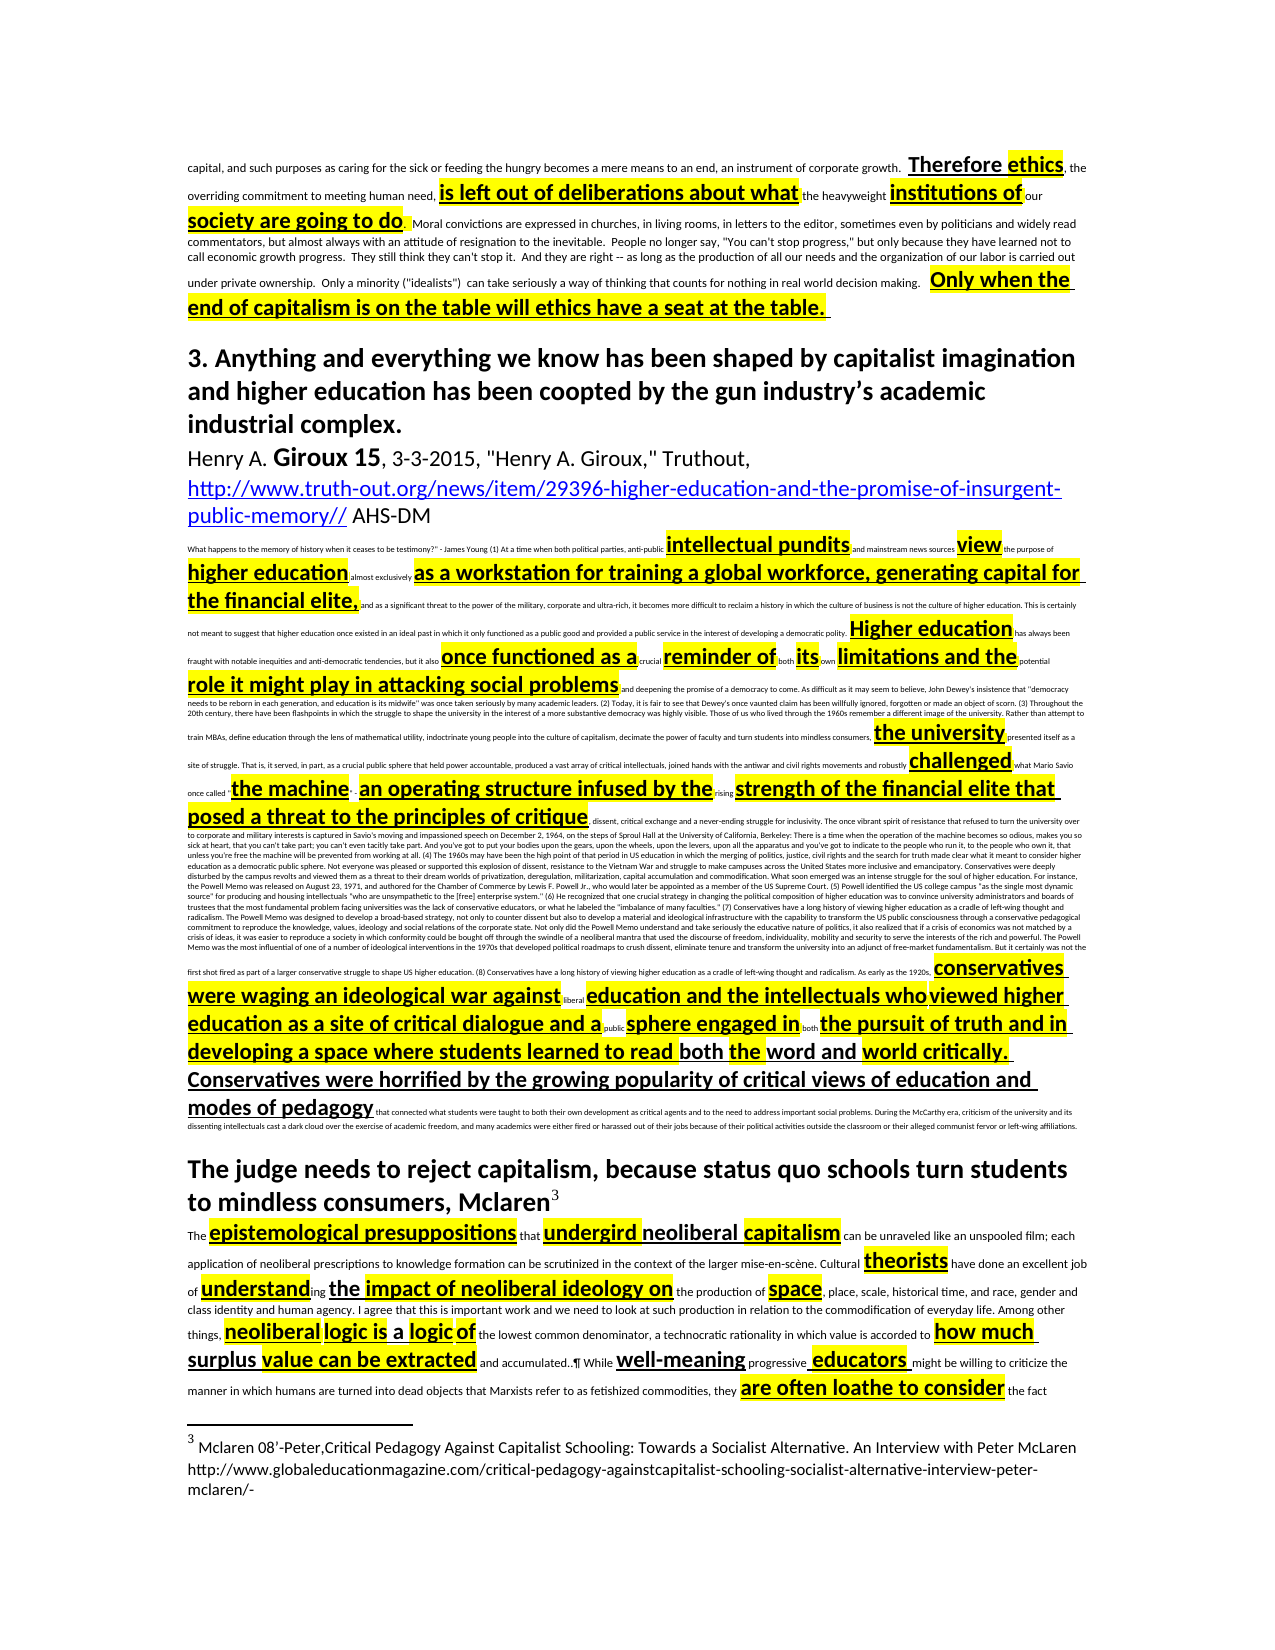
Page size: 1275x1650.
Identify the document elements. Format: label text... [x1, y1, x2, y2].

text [187, 150, 1087, 321]
text What happens to the memory of history when it ceases to be testimony?" - James Young (1) At a time when both political parties, anti-public intellectual pundits and mainstream news sources view the purpose of higher education almost exclusively as a workstation for training a global workforce, generating capital for the financial elite, and as a significant threat to the power of the military, corporate and ultra-rich, it becomes more difficult to reclaim a history in which the culture of business is not the culture of higher education. This is certainly not meant to suggest that higher education once existed in an ideal past in which it only functioned as a public good and provided a public service in the interest of developing a democratic polity. Higher education has always been fraught with notable inequities and anti-democratic tendencies, but it also once functioned as a crucial reminder of both its own limitations and the potential role it might play in attacking social problems and deepening the promise of a democracy to come. As difficult as it may seem to believe, John Dewey's insistence that "democracy needs to be reborn in each generation, and education is its midwife" was once taken seriously by many academic leaders. (2) Today, it is fair to see that Dewey's once vaunted claim has been willfully ignored, forgotten or made an object of scorn. (3) Throughout the 20th century, there have been flashpoints in which the struggle to shape the university in the interest of a more substantive democracy was highly visible. Those of us who lived through the 1960s remember a different image of the university. Rather than attempt to train MBAs, define education through the lens of mathematical utility, indoctrinate young people into the culture of capitalism, decimate the power of faculty and turn students into mindless consumers, the university presented itself as a site of struggle. That is, it served, in part, as a crucial public sphere that held power accountable, produced a vast array of critical intellectuals, joined hands with the antiwar and civil rights movements and robustly challenged what Mario Savio once called "the machine" - an operating structure infused by the rising strength of the financial elite that posed a threat to the principles of critique, dissent, critical exchange and a never-ending struggle for inclusivity. The once vibrant spirit of resistance that refused to turn the university over to corporate and military interests is captured in Savio's moving and impassioned speech on December 2, 1964, on the steps of Sproul Hall at the University of California, Berkeley: There is a time when the operation of the machine becomes so odious, makes you so sick at heart, that you can't take part; you can't even tacitly take part. And you've got to put your bodies upon the gears, upon the wheels, upon the levers, upon all the apparatus and you've got to indicate to the people who run it, to the people who own it, that unless you're free the machine will be prevented from working at all. (4) The 1960s may have been the high point of that period in US education in which the merging of politics, justice, civil rights and the search for truth made clear what it meant to consider higher education as a democratic public sphere. Not everyone was pleased or supported this explosion of dissent, resistance to the Vietnam War and struggle to make campuses across the United States more inclusive and emancipatory. Conservatives were deeply disturbed by the campus revolts and viewed them as a threat to their dream worlds of privatization, deregulation, militarization, capital accumulation and commodification. What soon emerged was an intense struggle for the soul of higher education. For instance, the Powell Memo was released on August 23, 1971, and authored for the Chamber of Commerce by Lewis F. Powell Jr., who would later be appointed as a member of the US Supreme Court. (5) Powell identified the US college campus "as the single most dynamic source" for producing and housing intellectuals "who are unsympathetic to the [free] enterprise system." (6) He recognized that one crucial strategy in changing the political composition of higher education was to convince university administrators and boards of trustees that the most fundamental problem facing universities was the lack of conservative educators, or what he labeled the "imbalance of many faculties." (7) Conservatives have a long history of viewing higher education as a cradle of left-wing thought and radicalism. The Powell Memo was designed to develop a broad-based strategy, not only to counter dissent but also to develop a material and ideological infrastructure with the capability to transform the US public consciousness through a conservative pedagogical commitment to reproduce the knowledge, values, ideology and social relations of the corporate state. Not only did the Powell Memo understand and take seriously the educative nature of politics, it also realized that if a crisis of economics was not matched by a crisis of ideas, it was easier to reproduce a society in which conformity could be bought off through the swindle of a neoliberal mantra that used the discourse of freedom, individuality, mobility and security to serve the interests of the rich and powerful. The Powell Memo was the most influential of one of a number of ideological interventions in the 1970s that developed political roadmaps to crush dissent, eliminate tenure and transform the university into an adjunct of free-market fundamentalism. But it certainly was not the first shot fired as part of a larger conservative struggle to shape US higher education. (8) Conservatives have a long history of viewing higher education as a cradle of left-wing thought and radicalism. As early as the 1920s, conservatives were waging an ideological war against liberal education and the intellectuals who viewed higher education as a site of critical dialogue and a public sphere engaged in both the pursuit of truth and in developing a space where students learned to read both the word and world critically. Conservatives were horrified by the growing popularity of critical views of education and modes of pedagogy that connected what students were taught to both their own development as critical agents and to the need to address important social problems. During the McCarthy era, criticism of the university and its dissenting intellectuals cast a dark cloud over the exercise of academic freedom, and many academics were either fired or harassed out of their jobs because of their political activities outside the classroom or their alleged communist fervor or left-wing affiliations. [187, 530, 1087, 1131]
subtitle The judge needs to reject capitalism, because status quo schools turn students to mindless consumers, Mclaren [187, 1152, 1087, 1218]
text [187, 1218, 1087, 1401]
text Henry A. Giroux 15, 3-3-2015, "Henry A. Giroux," Truthout, http://www.truth-out.org/news/item/29396-higher-education-and-the-promise-of-insurgent-public-memory// AHS-DM [187, 441, 1087, 530]
subtitle 3. Anything and everything we know has been shaped by capitalist imagination and higher education has been coopted by the gun industry’s academic industrial complex. [187, 342, 1087, 441]
